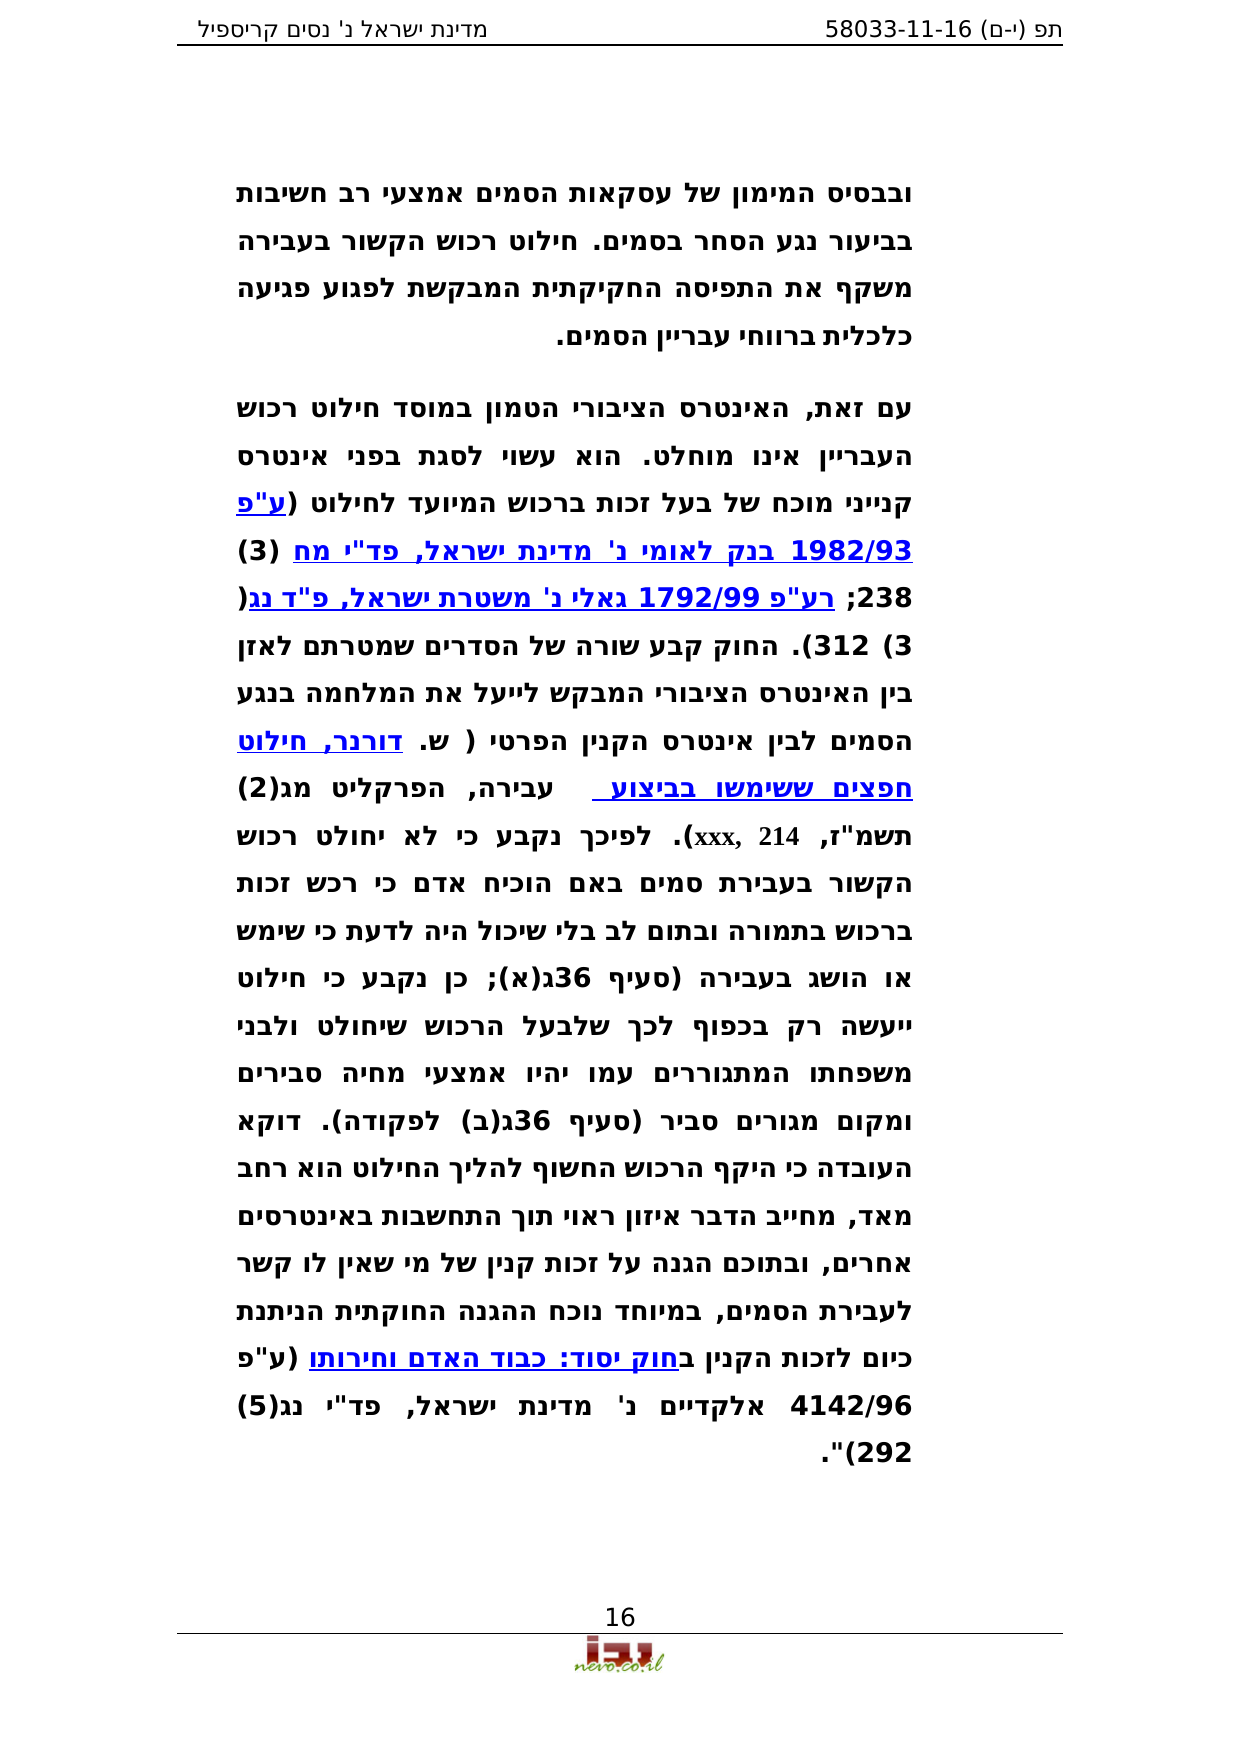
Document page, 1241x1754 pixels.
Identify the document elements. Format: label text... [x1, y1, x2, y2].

text עם זאת, האינטרס הציבורי הטמון במוסד חילוט רכוש העבריין אינו מוחלט. הוא עשוי לסגת בפני אינטרס קנייני מוכח של בעל זכות ברכוש המיועד לחילוט (ע"פ 1982/93 בנק לאומי נ' מדינת ישראל, פד"י מח (3) 238; רע"פ 1792/99 גאלי נ' משטרת ישראל, פ"ד נג(3) 312). החוק קבע שורה של הסדרים שמטרתם לאזן בין האינטרס הציבורי המבקש לייעל את המלחמה בנגע הסמים לבין אינטרס הקנין הפרטי ( ש. דורנר, חילוט חפצים ששימשו בביצוע עבירה, הפרקליט מג(2) תשמ"ז, xxx, 214). לפיכך נקבע כי לא יחולט רכוש הקשור בעבירת סמים באם הוכיח אדם כי רכש זכות ברכוש בתמורה ובתום לב בלי שיכול היה לדעת כי שימש או הושג בעבירה (סעיף 36ג(א); כן נקבע כי חילוט ייעשה רק בכפוף לכך שלבעל הרכוש שיחולט ולבני משפחתו המתגוררים עמו יהיו אמצעי מחיה סבירים ומקום מגורים סביר (סעיף 36ג(ב) לפקודה). דוקא העובדה כי היקף הרכוש החשוף להליך החילוט הוא רחב מאד, מחייב הדבר איזון ראוי תוך התחשבות באינטרסים אחרים, ובתוכם הגנה על זכות קנין של מי שאין לו קשר לעבירת הסמים, במיוחד נוכח ההגנה החוקתית הניתנת כיום לזכות הקנין בחוק יסוד: כבוד האדם וחירותו (ע"פ 4142/96 אלקדיים נ' מדינת ישראל, פד"י נג(5) 292)". [236, 392, 913, 1469]
picture [574, 1635, 666, 1673]
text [236, 177, 913, 351]
